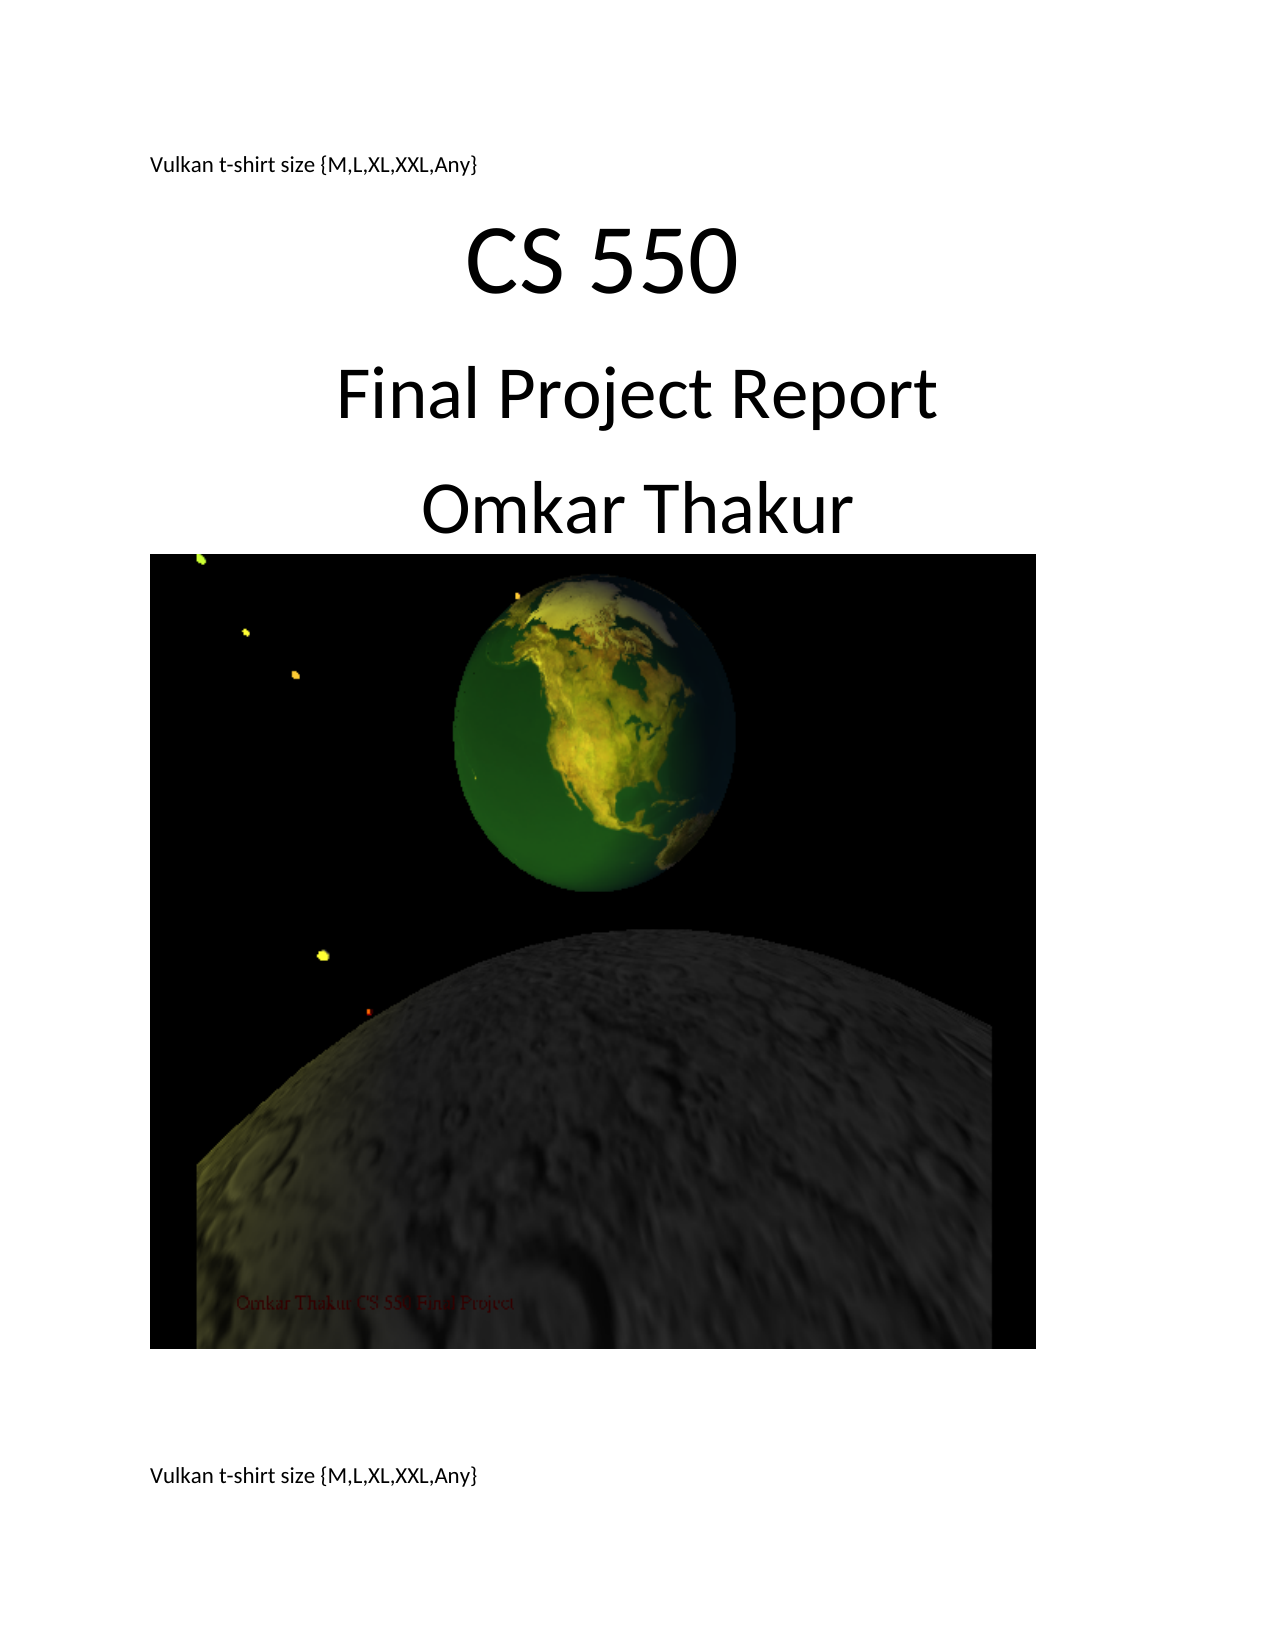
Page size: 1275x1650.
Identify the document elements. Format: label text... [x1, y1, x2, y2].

picture [150, 554, 1036, 1349]
text Vulkan t-shirt size {M,L,XL,XXL,Any} [150, 150, 1125, 178]
text Final Project Report [150, 345, 1125, 437]
text Vulkan t-shirt size {M,L,XL,XXL,Any} [150, 1461, 1125, 1489]
text CS 550 [150, 197, 1125, 319]
